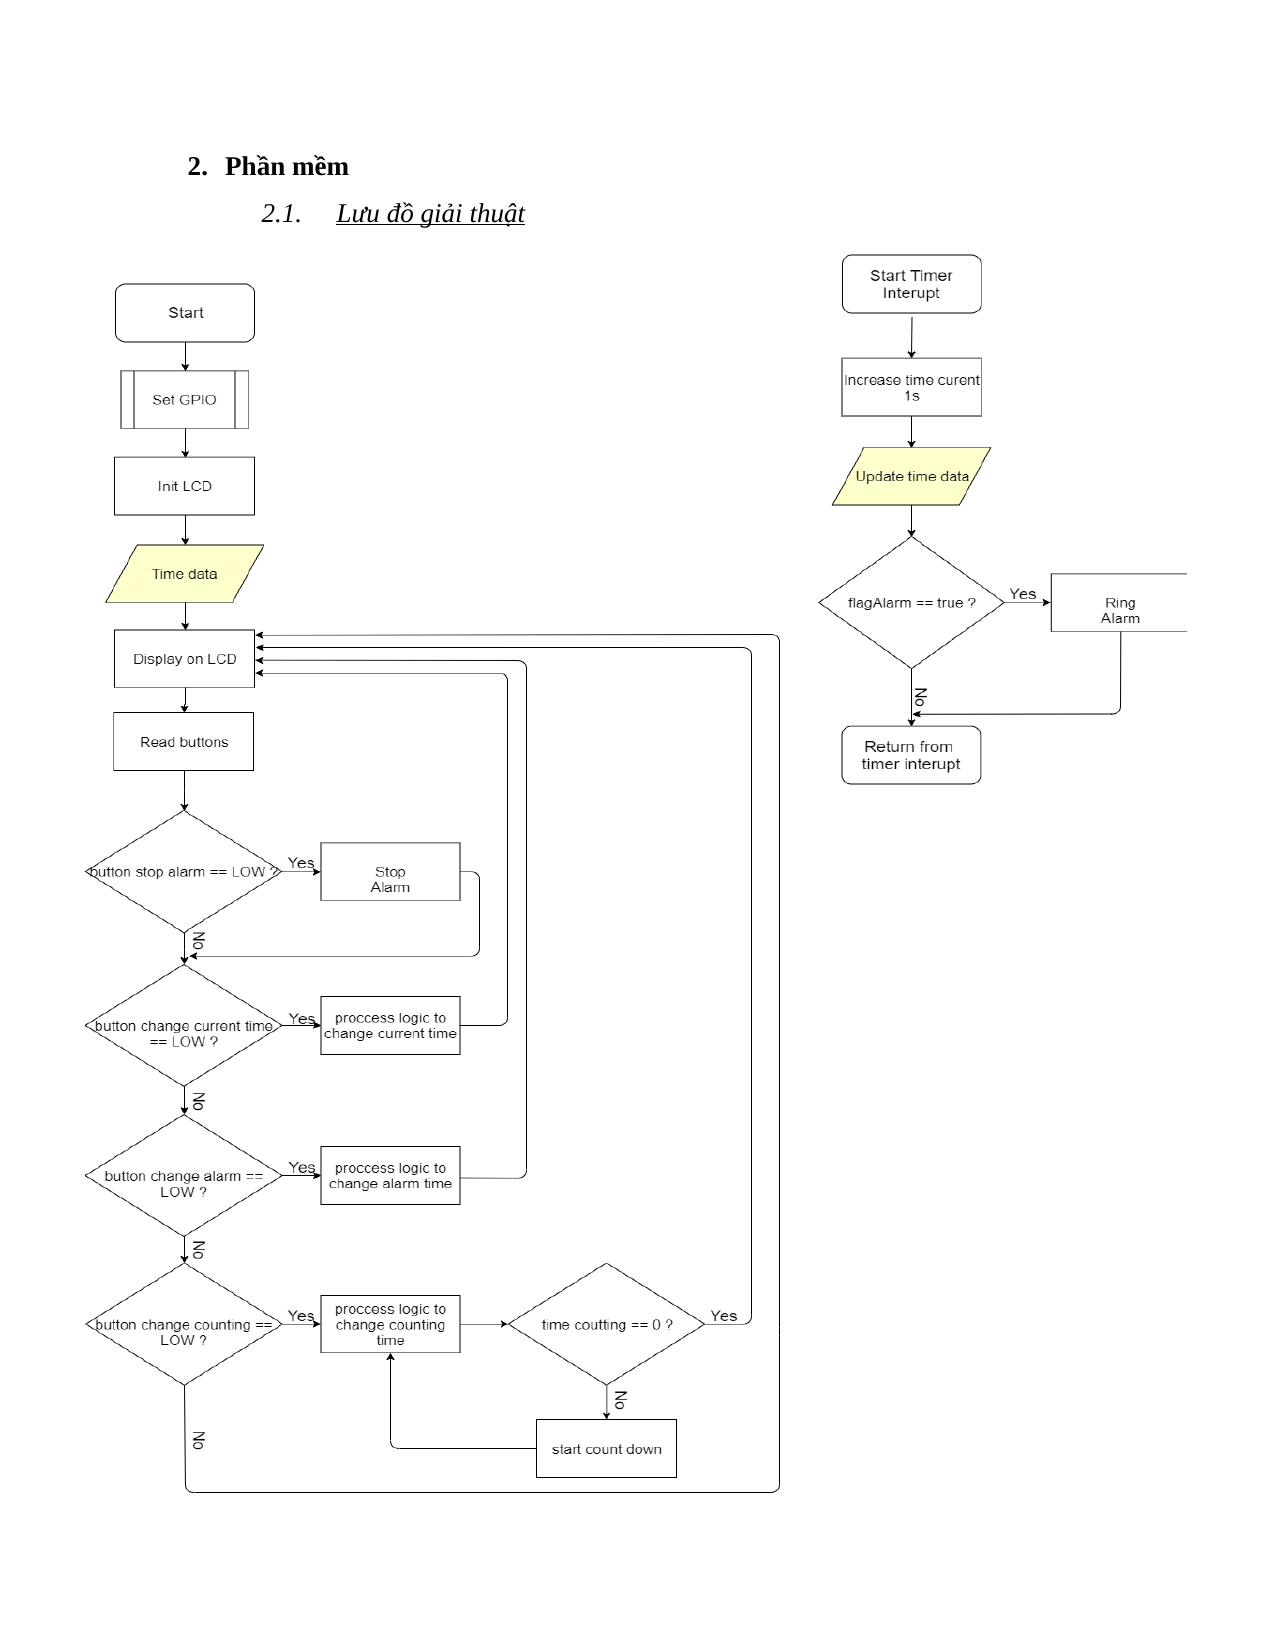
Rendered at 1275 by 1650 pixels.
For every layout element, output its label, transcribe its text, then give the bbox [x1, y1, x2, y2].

picture [84, 254, 1187, 1495]
list Phần mềm [187, 150, 1125, 181]
list Lưu đồ giải thuật [261, 197, 1125, 228]
